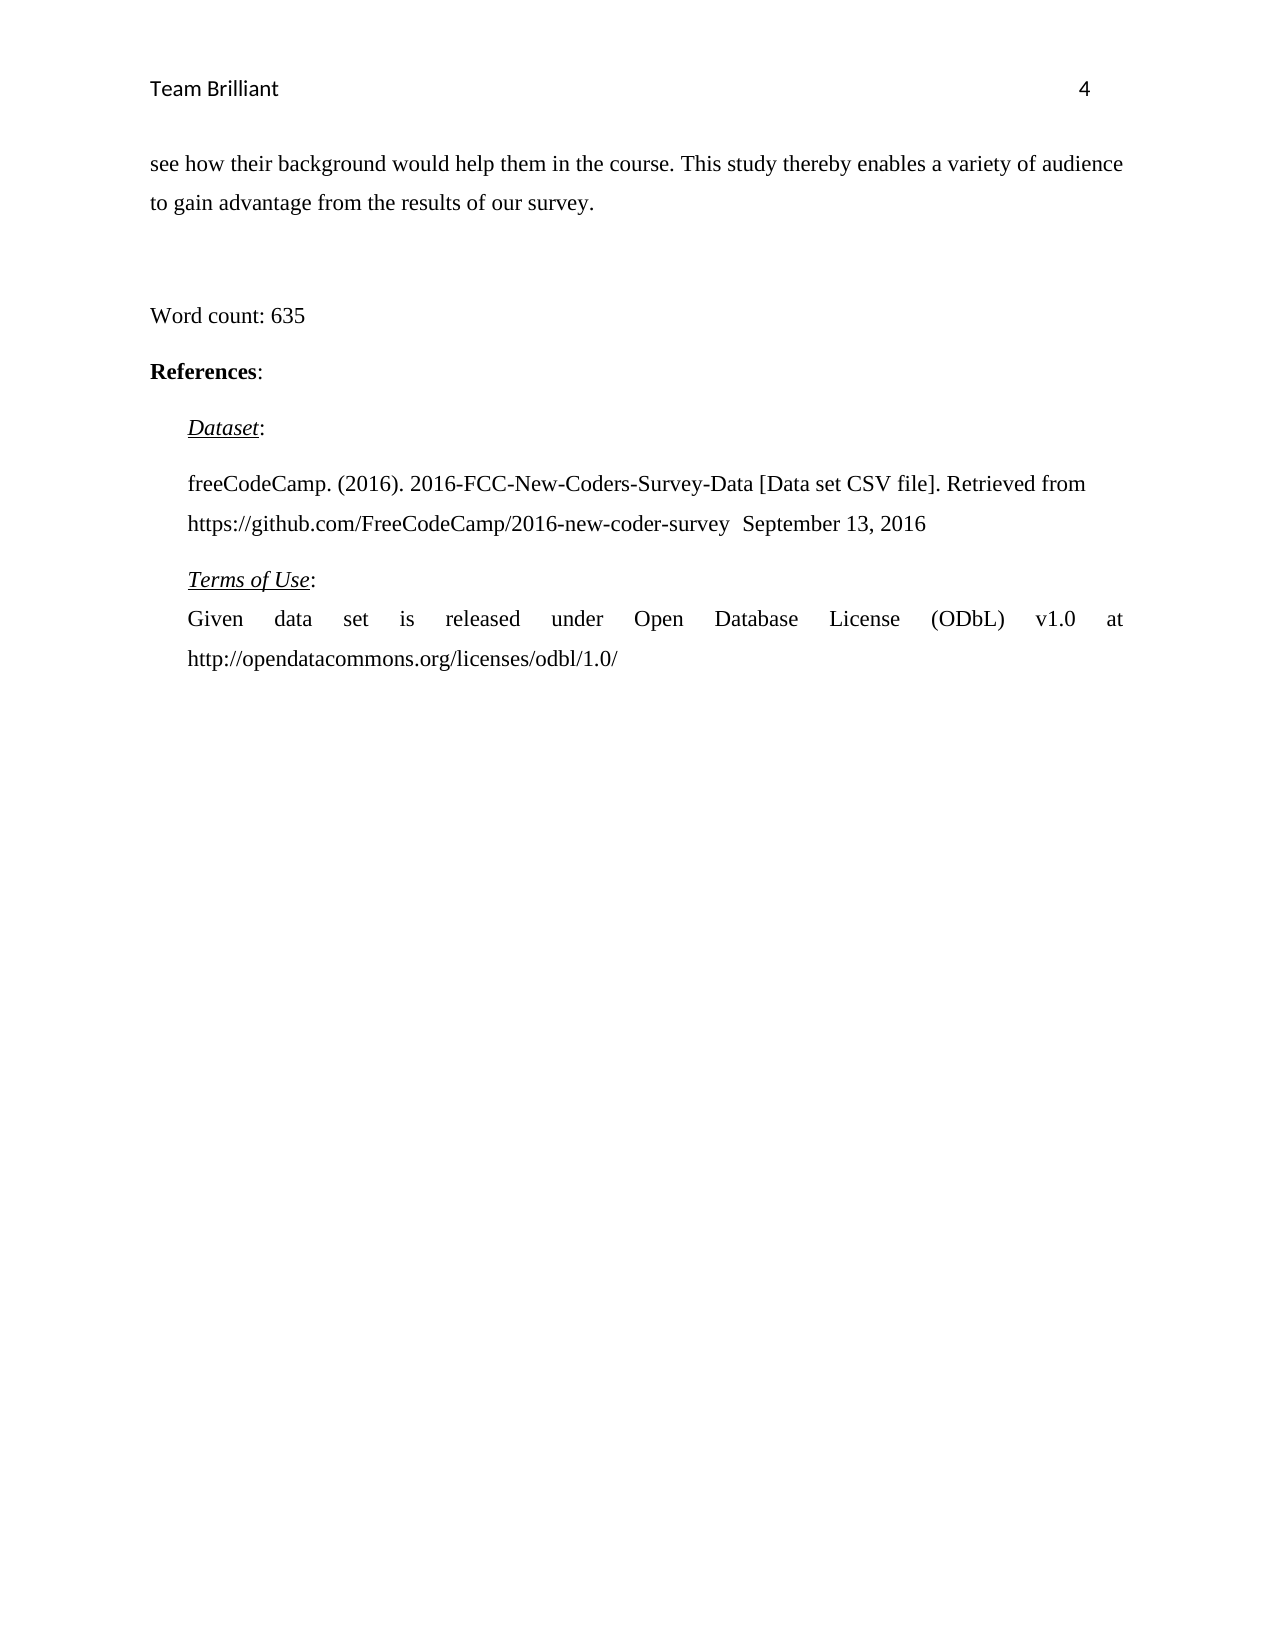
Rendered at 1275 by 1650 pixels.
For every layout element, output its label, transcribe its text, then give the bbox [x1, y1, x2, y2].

text freeCodeCamp. (2016). 2016-FCC-New-Coders-Survey-Data [Data set CSV file]. Retrieved from https://github.com/FreeCodeCamp/2016-new-coder-survey September 13, 2016 [187, 470, 1125, 536]
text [150, 150, 1125, 216]
text Word count: 635 [150, 302, 1125, 328]
text References: [150, 358, 1125, 384]
text Terms of Use: [187, 566, 1125, 592]
text Given data set is released under Open Database License (ODbL) v1.0 at http://opendatacommons.org/licenses/odbl/1.0/ [187, 605, 1125, 671]
text Dataset: [187, 414, 1125, 440]
